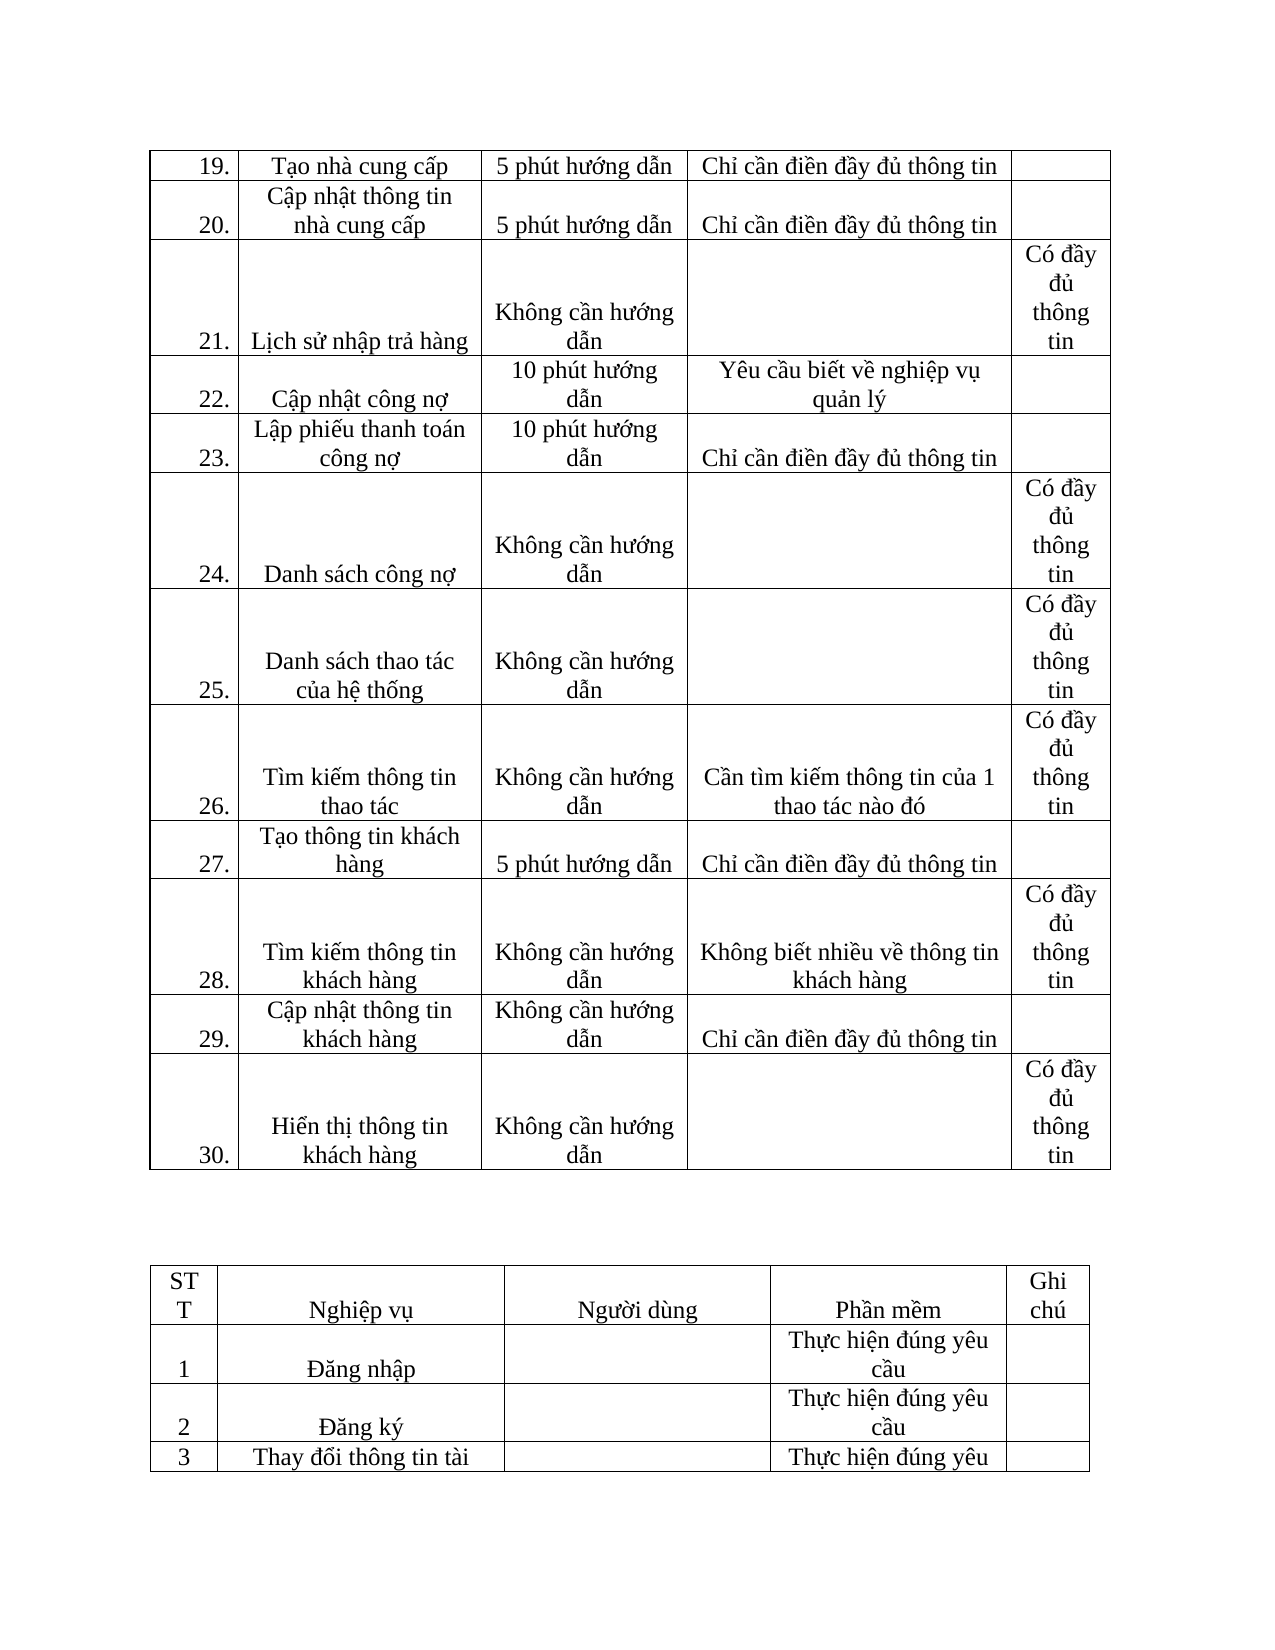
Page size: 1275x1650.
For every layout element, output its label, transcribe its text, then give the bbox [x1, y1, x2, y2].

table_cell Có đầy đủ thông tin [1012, 473, 1110, 588]
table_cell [771, 1442, 1006, 1471]
table_cell Hiển thị thông tin khách hàng [239, 1054, 481, 1169]
table_cell [151, 240, 238, 354]
table_cell Không cần hướng dẫn [482, 240, 687, 354]
table_cell 2 [151, 1384, 217, 1441]
table_cell Danh sách công nợ [239, 473, 481, 588]
table_cell [1012, 151, 1110, 180]
table_cell Không cần hướng dẫn [482, 473, 687, 588]
table_cell [1012, 995, 1110, 1053]
table_cell [1012, 821, 1110, 878]
table_cell [688, 473, 1011, 588]
table_cell 1 [151, 1325, 217, 1382]
table_cell [505, 1325, 770, 1382]
table_cell Tìm kiếm thông tin thao tác [239, 705, 481, 820]
table_cell Không cần hướng dẫn [482, 995, 687, 1053]
table_header Phần mềm [771, 1266, 1006, 1324]
table_cell [151, 356, 238, 413]
table_cell Có đầy đủ thông tin [1012, 705, 1110, 820]
table_header Ghi chú [1007, 1266, 1089, 1324]
table_cell Không biết nhiều về thông tin khách hàng [688, 879, 1011, 994]
table_cell [151, 473, 238, 588]
table_cell 5 phút hướng dẫn [482, 151, 687, 180]
table_cell Không cần hướng dẫn [482, 1054, 687, 1169]
table_cell Lập phiếu thanh toán công nợ [239, 414, 481, 472]
table_cell [1007, 1325, 1089, 1382]
table_cell [151, 414, 238, 472]
table_header Người dùng [505, 1266, 770, 1324]
table_cell [151, 705, 238, 820]
table_cell Không cần hướng dẫn [482, 589, 687, 704]
table_cell Đăng ký [218, 1384, 504, 1441]
table_cell Tìm kiếm thông tin khách hàng [239, 879, 481, 994]
table_cell [505, 1384, 770, 1441]
table_cell 3 [151, 1442, 217, 1471]
table_cell [1012, 414, 1110, 472]
table_cell 5 phút hướng dẫn [482, 181, 687, 238]
table_cell Thực hiện đúng yêu cầu [771, 1325, 1006, 1382]
table_cell [151, 995, 238, 1053]
table_cell Đăng nhập [218, 1325, 504, 1382]
table_cell Cần tìm kiếm thông tin của 1 thao tác nào đó [688, 705, 1011, 820]
table_cell Cập nhật thông tin nhà cung cấp [239, 181, 481, 238]
table_cell Có đầy đủ thông tin [1012, 240, 1110, 354]
table_cell Có đầy đủ thông tin [1012, 589, 1110, 704]
table_cell Chỉ cần điền đầy đủ thông tin [688, 414, 1011, 472]
table_cell Chỉ cần điền đầy đủ thông tin [688, 181, 1011, 238]
table_cell 10 phút hướng dẫn [482, 356, 687, 413]
table_cell [688, 240, 1011, 354]
table_cell 10 phút hướng dẫn [482, 414, 687, 472]
table_cell Chỉ cần điền đầy đủ thông tin [688, 821, 1011, 878]
table_cell Danh sách thao tác của hệ thống [239, 589, 481, 704]
table_cell Có đầy đủ thông tin [1012, 1054, 1110, 1169]
table_cell Lịch sử nhập trả hàng [239, 240, 481, 354]
table_cell [1012, 356, 1110, 413]
table_header Nghiệp vụ [218, 1266, 504, 1324]
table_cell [218, 1442, 504, 1471]
table_cell [151, 151, 238, 180]
table_cell Chỉ cần điền đầy đủ thông tin [688, 995, 1011, 1053]
table_cell [505, 1442, 770, 1471]
table_cell [1007, 1442, 1089, 1471]
table_cell Cập nhật thông tin khách hàng [239, 995, 481, 1053]
table_cell Chỉ cần điền đầy đủ thông tin [688, 151, 1011, 180]
table_cell Không cần hướng dẫn [482, 879, 687, 994]
table_cell Tạo nhà cung cấp [239, 151, 481, 180]
table_cell [151, 879, 238, 994]
table_cell Không cần hướng dẫn [482, 705, 687, 820]
table_cell [151, 589, 238, 704]
table_cell Cập nhật công nợ [239, 356, 481, 413]
table_cell Có đầy đủ thông tin [1012, 879, 1110, 994]
table_cell [151, 181, 238, 238]
table_cell [151, 821, 238, 878]
table_cell [688, 1054, 1011, 1169]
table_cell 5 phút hướng dẫn [482, 821, 687, 878]
table_cell [151, 1054, 238, 1169]
table_cell [1007, 1384, 1089, 1441]
table_header STT [151, 1266, 217, 1324]
table_cell [1012, 181, 1110, 238]
table_cell Yêu cầu biết về nghiệp vụ quản lý [688, 356, 1011, 413]
table_cell Tạo thông tin khách hàng [239, 821, 481, 878]
table_cell Thực hiện đúng yêu cầu [771, 1384, 1006, 1441]
table_cell [688, 589, 1011, 704]
